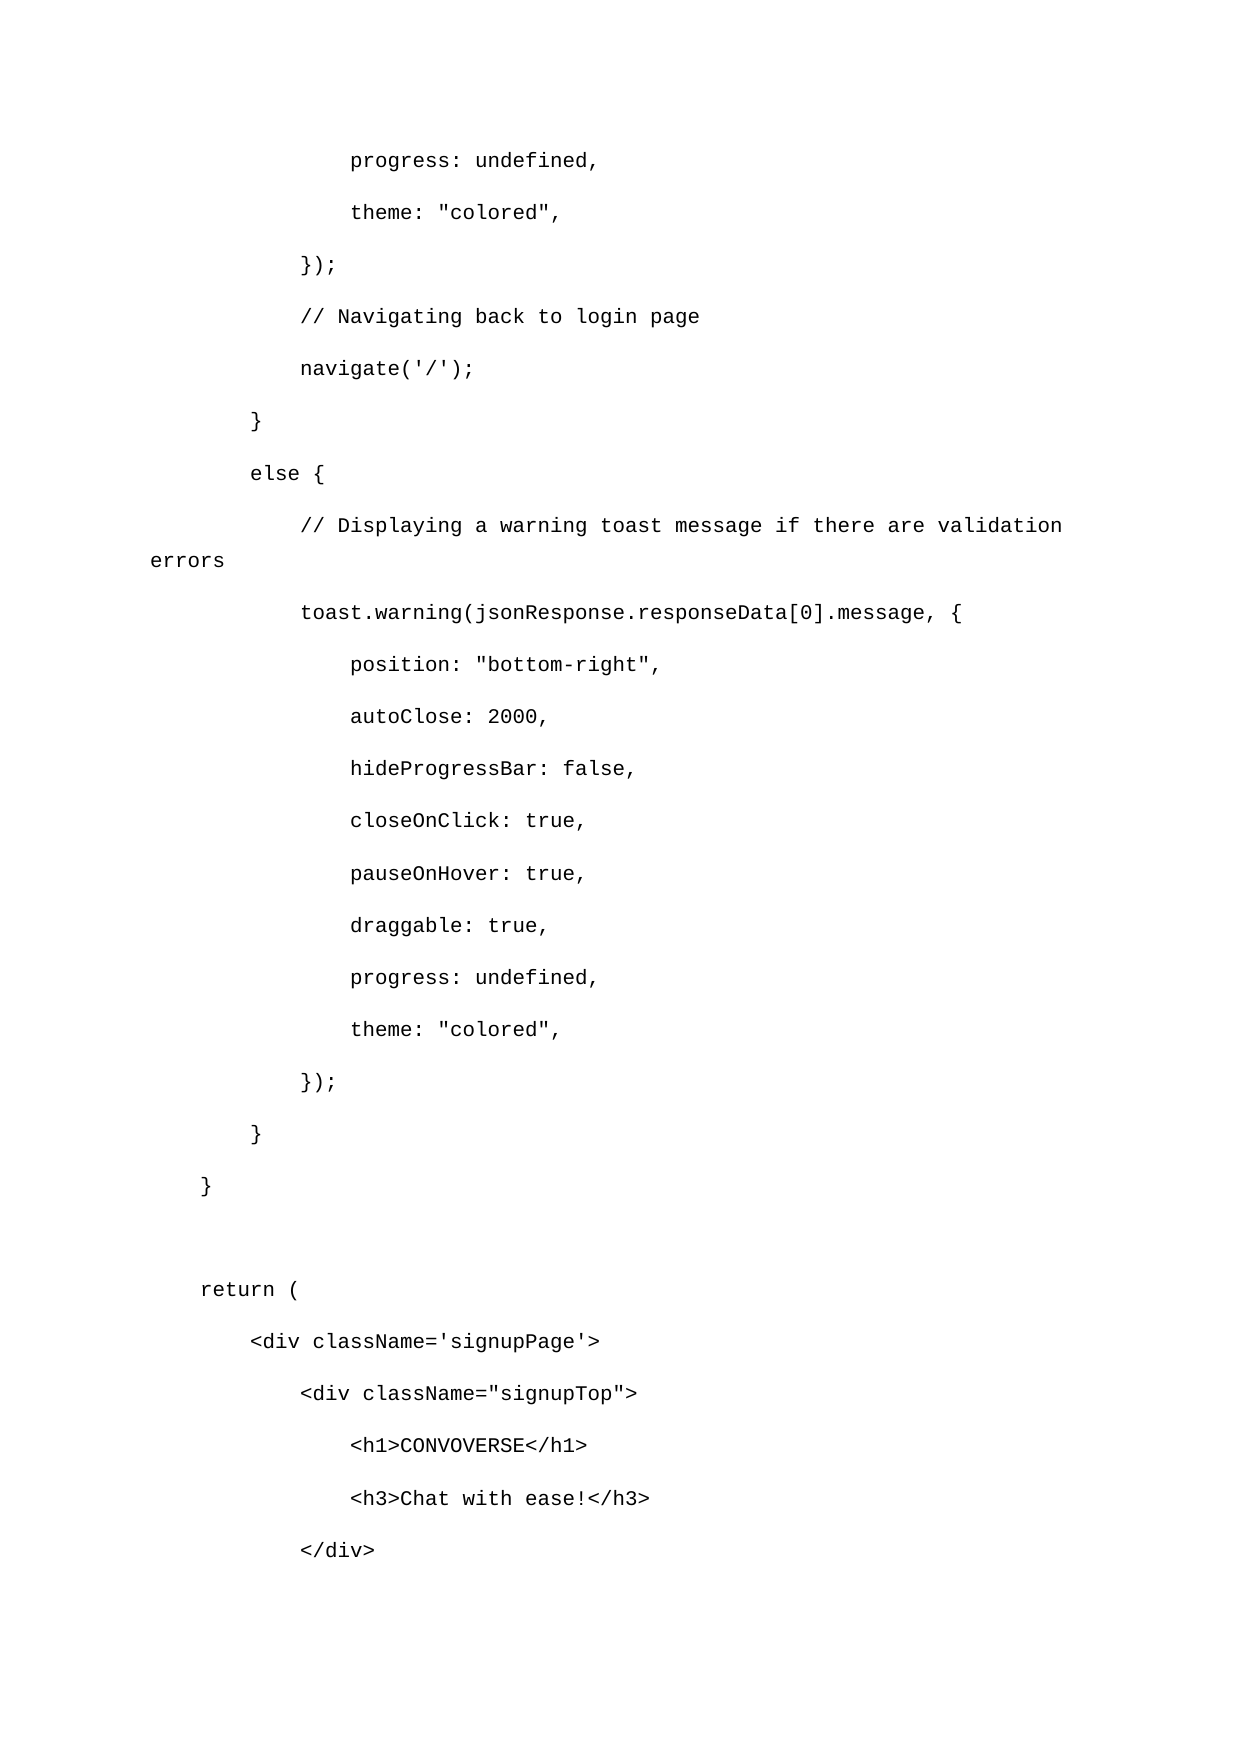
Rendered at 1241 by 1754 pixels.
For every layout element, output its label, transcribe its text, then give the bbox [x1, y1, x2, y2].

text </div> [150, 1539, 1090, 1563]
text } [150, 410, 1090, 434]
text // Displaying a warning toast message if there are validation errors [150, 514, 1090, 574]
text // Navigating back to login page [150, 306, 1090, 330]
text <h3>Chat with ease!</h3> [150, 1487, 1090, 1511]
text theme: "colored", [150, 202, 1090, 226]
text draggable: true, [150, 914, 1090, 938]
text position: "bottom-right", [150, 654, 1090, 678]
text } [150, 1123, 1090, 1147]
text autoClose: 2000, [150, 706, 1090, 730]
text navigate('/'); [150, 358, 1090, 382]
text progress: undefined, [150, 967, 1090, 990]
text toast.warning(jsonResponse.responseData[0].message, { [150, 602, 1090, 626]
text }); [150, 1071, 1090, 1094]
text else { [150, 462, 1090, 486]
text theme: "colored", [150, 1019, 1090, 1042]
text closeOnClick: true, [150, 810, 1090, 834]
text <div className='signupPage'> [150, 1331, 1090, 1355]
text pauseOnHover: true, [150, 862, 1090, 886]
text return ( [150, 1279, 1090, 1303]
text <div className="signupTop"> [150, 1383, 1090, 1407]
text }); [150, 254, 1090, 278]
text <h1>CONVOVERSE</h1> [150, 1435, 1090, 1459]
text } [150, 1175, 1090, 1199]
text progress: undefined, [150, 150, 1090, 174]
text hideProgressBar: false, [150, 758, 1090, 782]
